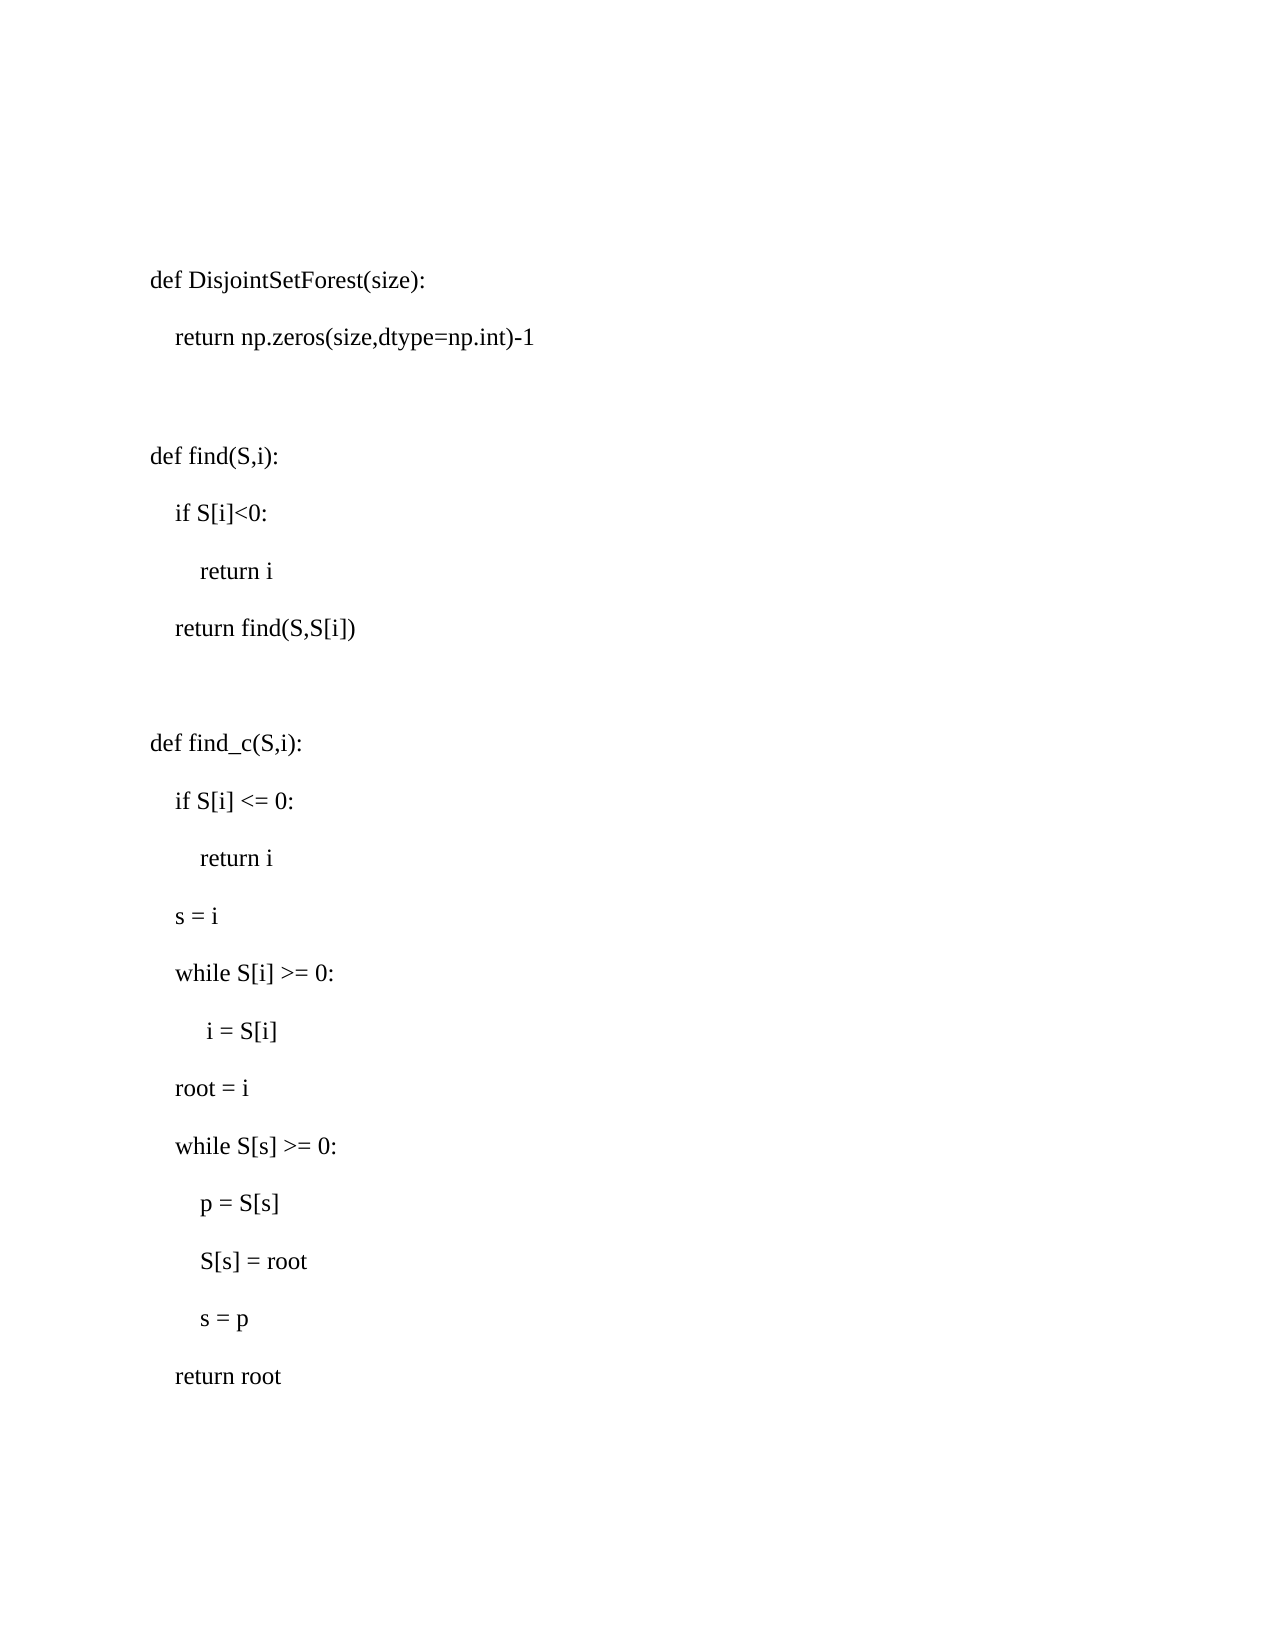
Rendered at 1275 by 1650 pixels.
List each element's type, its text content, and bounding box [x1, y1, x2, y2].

text p = S[s] [150, 1188, 1125, 1217]
text i = S[i] [150, 1016, 1125, 1045]
text S[s] = root [150, 1246, 1125, 1275]
text s = p [150, 1303, 1125, 1332]
text return i [150, 556, 1125, 585]
text return find(S,S[i]) [150, 613, 1125, 642]
text root = i [150, 1073, 1125, 1102]
text def find_c(S,i): [150, 728, 1125, 757]
text def find(S,i): [150, 441, 1125, 470]
text def DisjointSetForest(size): [150, 265, 1125, 294]
text return i [150, 843, 1125, 872]
text while S[i] >= 0: [150, 958, 1125, 987]
text if S[i] <= 0: [150, 786, 1125, 815]
text s = i [150, 901, 1125, 930]
text if S[i]<0: [150, 498, 1125, 527]
text return root [150, 1361, 1125, 1390]
text while S[s] >= 0: [150, 1131, 1125, 1160]
text return np.zeros(size,dtype=np.int)-1 [150, 322, 1125, 351]
